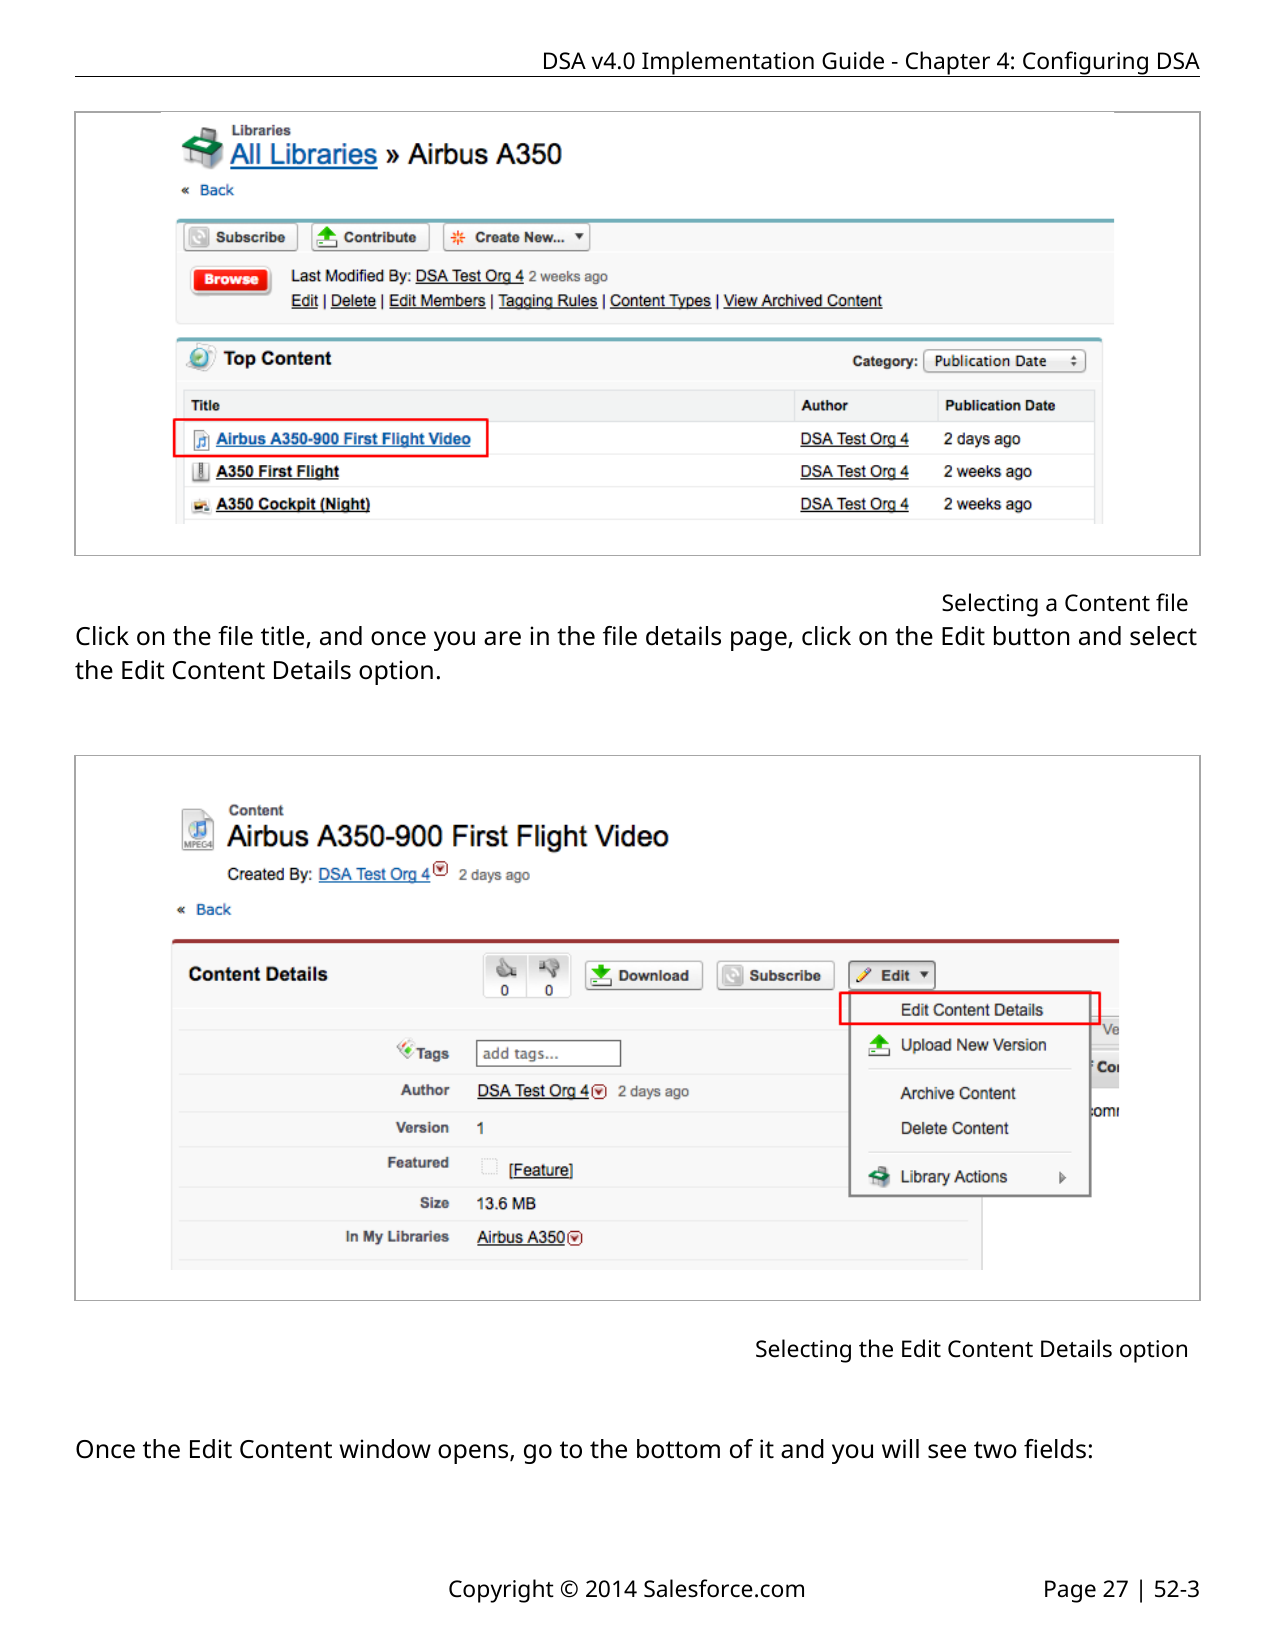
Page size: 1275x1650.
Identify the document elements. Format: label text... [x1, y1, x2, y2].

picture [160, 112, 1115, 524]
table_cell Selecting a Content file [75, 556, 1200, 618]
text Click on the file title, and once you are in the file details page, click on the Edit button and select the Edit Content Details option. [75, 618, 1200, 686]
table_header [76, 756, 1199, 1300]
table_header [76, 113, 1199, 555]
text Once the Edit Content window opens, go to the bottom of it and you will see two fields: [75, 1432, 1200, 1466]
picture [155, 786, 1120, 1270]
table_cell Selecting the Edit Content Details option [75, 1301, 1200, 1364]
